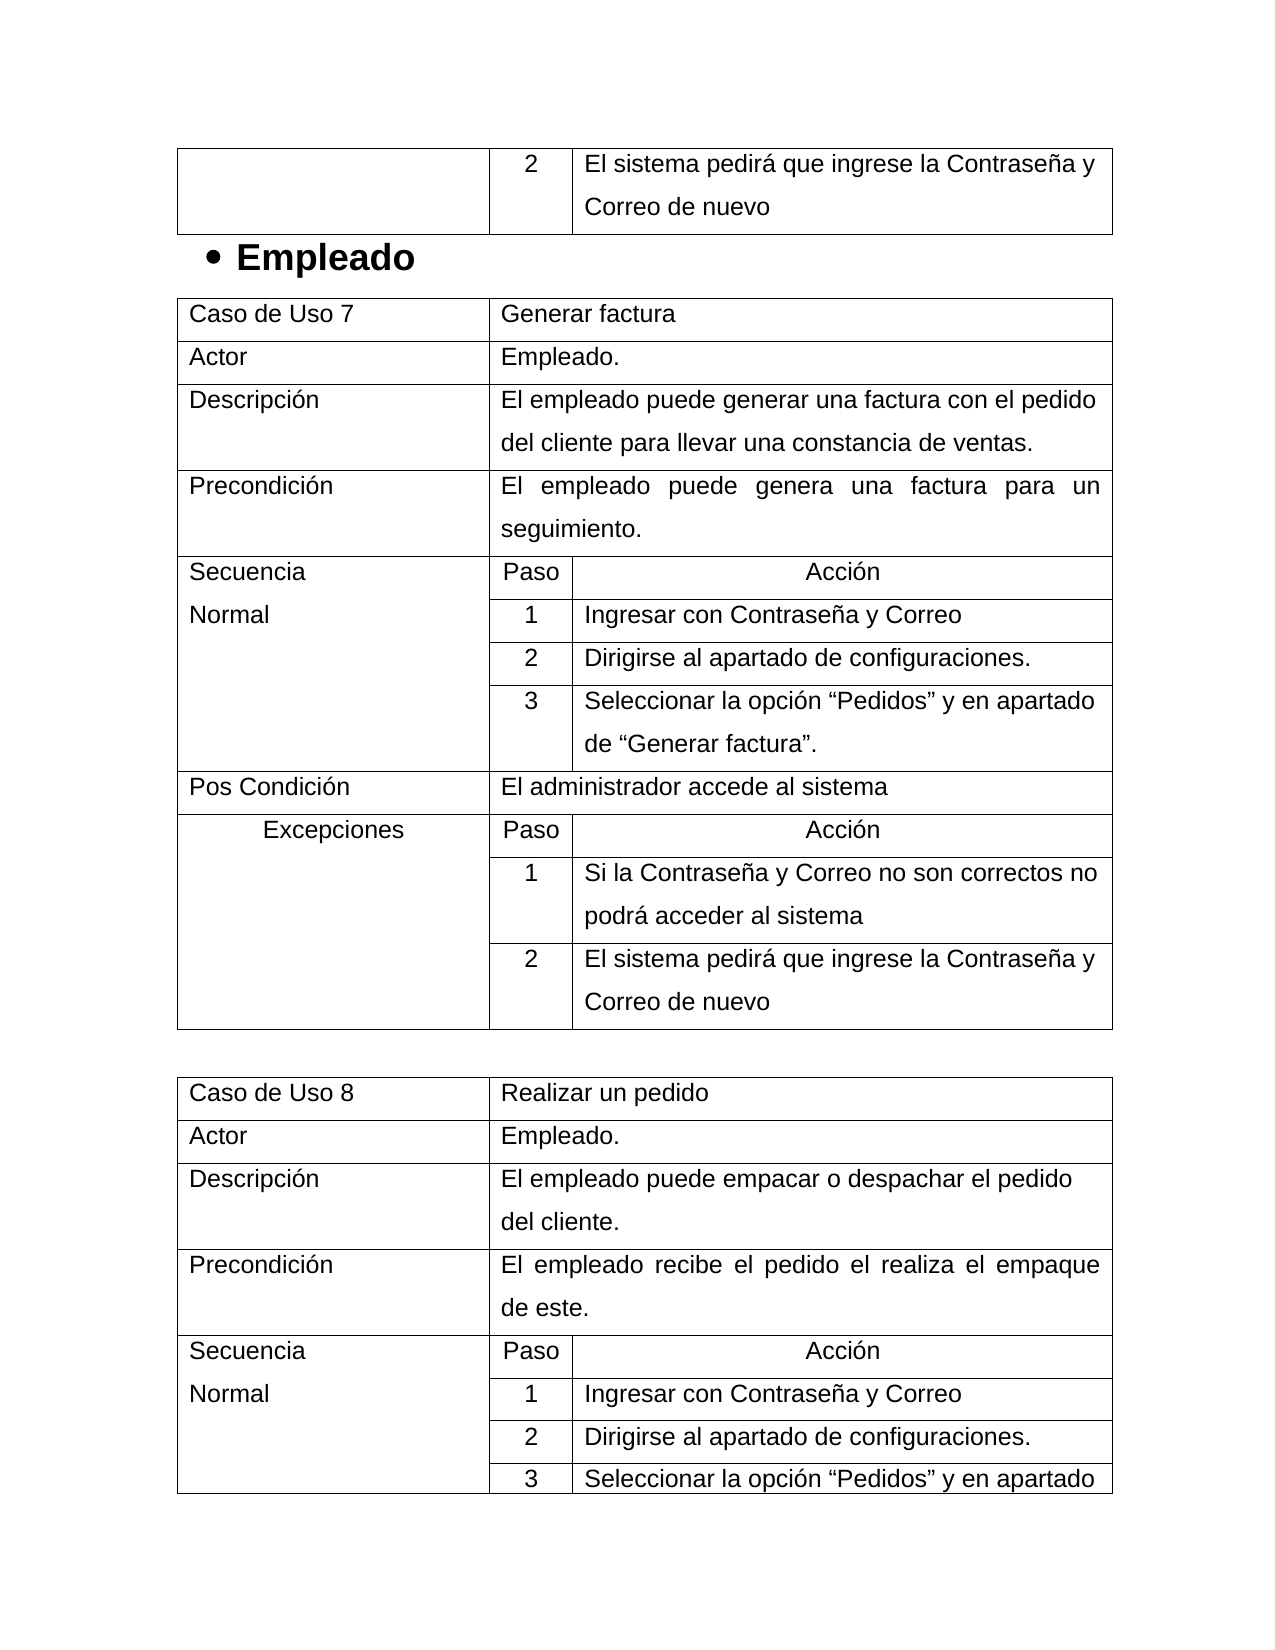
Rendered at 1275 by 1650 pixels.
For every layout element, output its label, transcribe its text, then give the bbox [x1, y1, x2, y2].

table_cell Secuencia Normal [178, 557, 489, 771]
table_cell El administrador accede al sistema [490, 772, 1112, 814]
table_cell 2 [490, 149, 572, 234]
table_cell Paso [490, 815, 572, 857]
table_cell 3 [490, 686, 572, 771]
table_header Generar factura [490, 299, 1112, 341]
table_cell El empleado puede generar una factura con el pedido del cliente para llevar una constancia de ventas. [490, 385, 1112, 470]
table_cell 1 [490, 858, 572, 943]
table_cell Secuencia Normal [178, 1336, 489, 1493]
table_cell Excepciones [178, 815, 489, 1029]
table_cell El empleado puede genera una factura para un seguimiento. [490, 471, 1112, 556]
table_cell El empleado puede empacar o despachar el pedido del cliente. [490, 1164, 1112, 1248]
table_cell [573, 1464, 1112, 1493]
table_header Realizar un pedido [490, 1078, 1112, 1119]
table_cell Seleccionar la opción “Pedidos” y en apartado de “Generar factura”. [573, 686, 1112, 771]
table_cell Actor [178, 342, 489, 384]
table_cell Ingresar con Contraseña y Correo [573, 1379, 1112, 1420]
table_cell Descripción [178, 1164, 489, 1248]
table_cell Precondición [178, 1250, 489, 1334]
table_cell Si la Contraseña y Correo no son correctos no podrá acceder al sistema [573, 858, 1112, 943]
table_cell Acción [573, 1336, 1112, 1377]
table_cell El sistema pedirá que ingrese la Contraseña y Correo de nuevo [573, 944, 1112, 1029]
table_cell Dirigirse al apartado de configuraciones. [573, 1421, 1112, 1463]
table_cell 3 [490, 1464, 572, 1493]
table_cell Pos Condición [178, 772, 489, 814]
table_header Caso de Uso 7 [178, 299, 489, 341]
table_cell 2 [490, 643, 572, 685]
table_cell 1 [490, 600, 572, 642]
table_cell Acción [573, 815, 1112, 857]
table_cell Paso [490, 557, 572, 599]
table_cell Empleado. [490, 1121, 1112, 1162]
table_cell El empleado recibe el pedido el realiza el empaque de este. [490, 1250, 1112, 1334]
table_cell Empleado. [490, 342, 1112, 384]
table_cell 2 [490, 1421, 572, 1463]
table_header Caso de Uso 8 [178, 1078, 489, 1119]
table_cell El sistema pedirá que ingrese la Contraseña y Correo de nuevo [573, 149, 1112, 234]
table_cell Precondición [178, 471, 489, 556]
table_cell 2 [490, 944, 572, 1029]
table_cell Dirigirse al apartado de configuraciones. [573, 643, 1112, 685]
table_cell Actor [178, 1121, 489, 1162]
table_cell Ingresar con Contraseña y Correo [573, 600, 1112, 642]
table_cell Descripción [178, 385, 489, 470]
table_cell Acción [573, 557, 1112, 599]
table_cell Paso [490, 1336, 572, 1377]
table_cell 1 [490, 1379, 572, 1420]
list Empleado [207, 235, 1098, 278]
